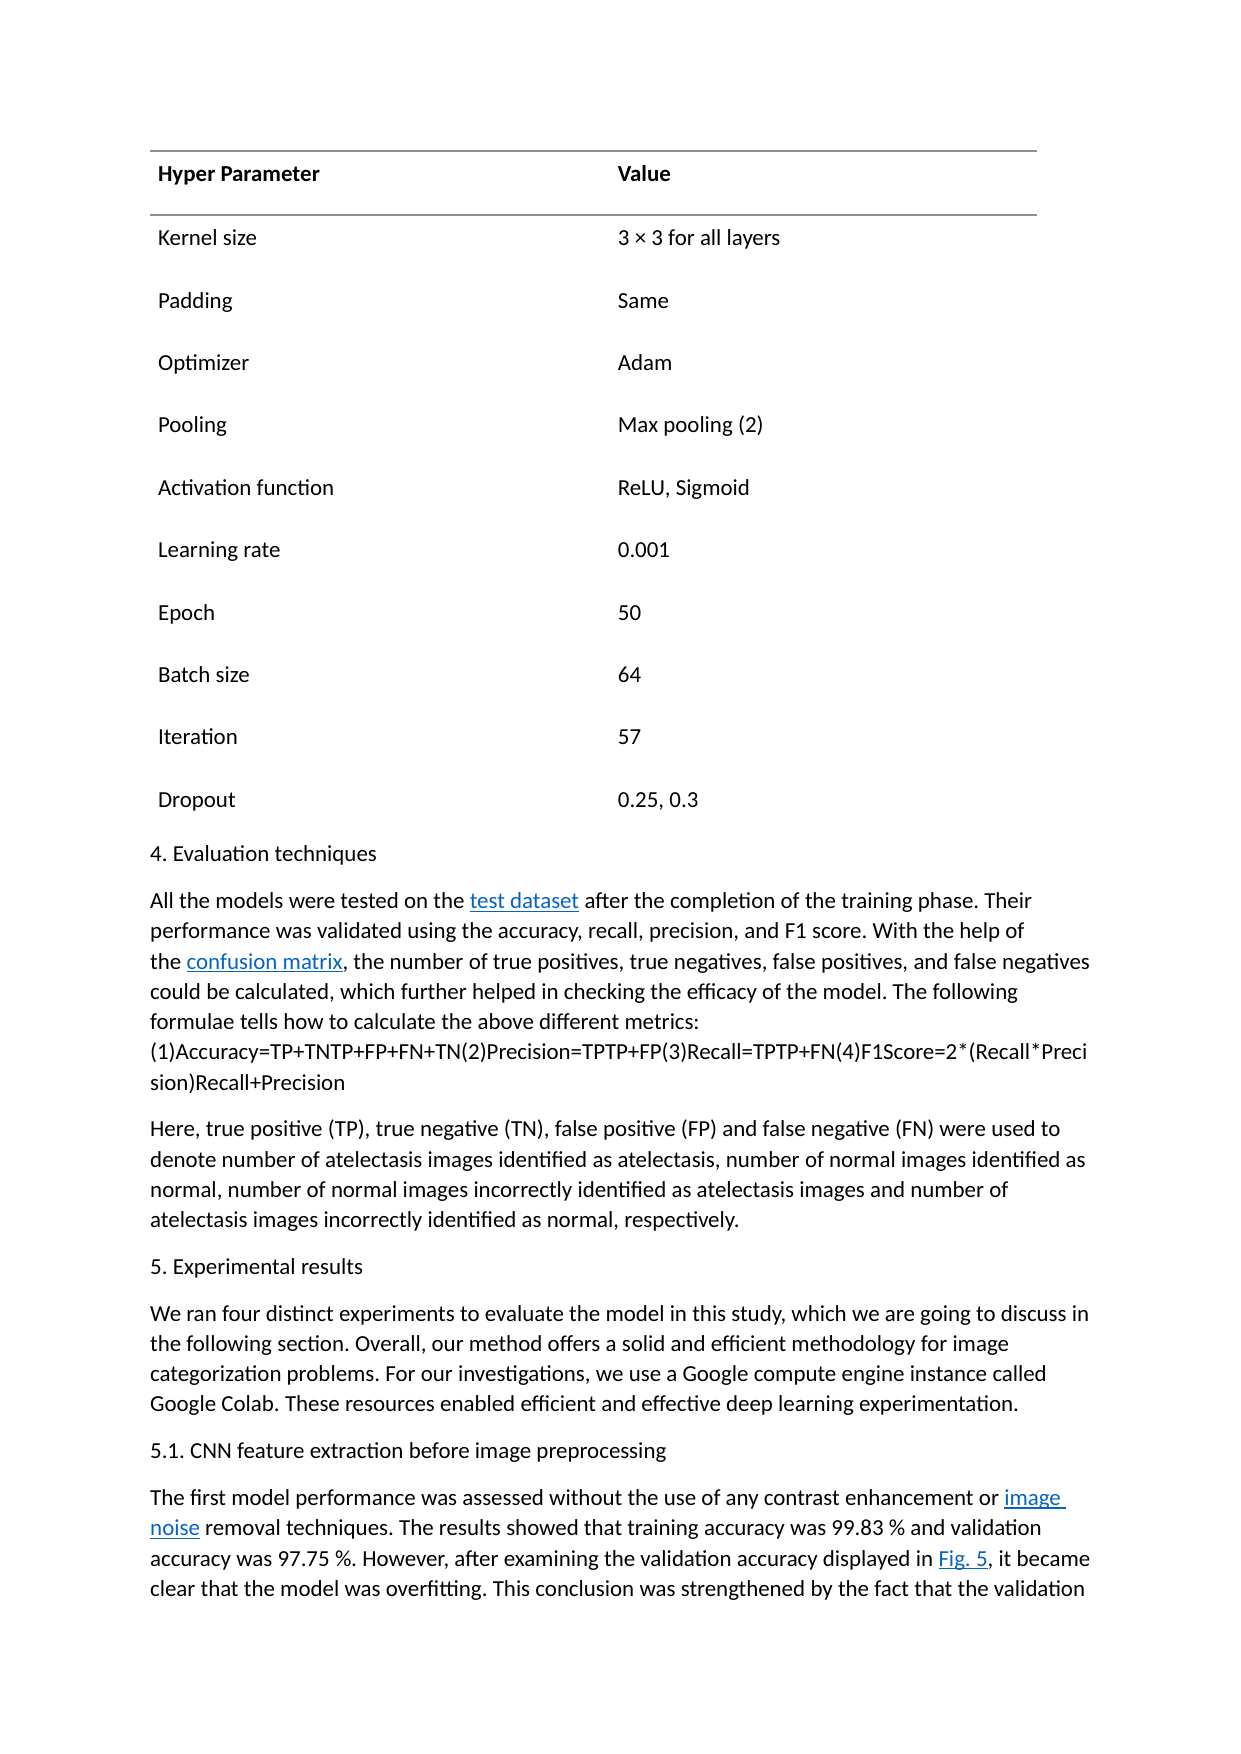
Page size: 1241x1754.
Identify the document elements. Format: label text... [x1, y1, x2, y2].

text 5. Experimental results [150, 1252, 1090, 1280]
table_cell 50 [610, 590, 1037, 652]
table_cell 0.001 [610, 528, 1037, 590]
table_cell 57 [610, 715, 1037, 777]
table_header Hyper Parameter [150, 152, 610, 214]
table_cell Kernel size [150, 216, 610, 278]
table_cell Epoch [150, 590, 610, 652]
text 4. Evaluation techniques [150, 839, 1090, 867]
table_cell Padding [150, 278, 610, 340]
table_header Value [610, 152, 1037, 214]
table_cell Max pooling (2) [610, 403, 1037, 465]
table_cell ReLU, Sigmoid [610, 465, 1037, 527]
table_cell 64 [610, 652, 1037, 715]
table_cell Iteration [150, 715, 610, 777]
table_cell 0.25, 0.3 [610, 777, 1037, 839]
table_cell 3 × 3 for all layers [610, 216, 1037, 278]
text We ran four distinct experiments to evaluate the model in this study, which we are going to discuss in the following section. Overall, our method offers a solid and efficient methodology for image categorization problems. For our investigations, we use a Google compute engine instance called Google Colab. These resources enabled efficient and effective deep learning experimentation. [150, 1299, 1090, 1417]
table_cell Dropout [150, 777, 610, 839]
table_cell Pooling [150, 403, 610, 465]
text All the models were tested on the test dataset after the completion of the training phase. Their performance was validated using the accuracy, recall, precision, and F1 score. With the help of the confusion matrix, the number of true positives, true negatives, false positives, and false negatives could be calculated, which further helped in checking the efficacy of the model. The following formulae tells how to calculate the above different metrics:(1)Accuracy=TP+TNTP+FP+FN+TN(2)Precision=TPTP+FP(3)Recall=TPTP+FN(4)F1Score=2*(Recall*Precision)Recall+Precision [150, 886, 1090, 1096]
table_cell Optimizer [150, 340, 610, 403]
table_cell Activation function [150, 465, 610, 527]
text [150, 1483, 1090, 1602]
text 5.1. CNN feature extraction before image preprocessing [150, 1436, 1090, 1464]
table_cell Adam [610, 340, 1037, 403]
table_cell Batch size [150, 652, 610, 715]
text Here, true positive (TP), true negative (TN), false positive (FP) and false negative (FN) were used to denote number of atelectasis images identified as atelectasis, number of normal images identified as normal, number of normal images incorrectly identified as atelectasis images and number of atelectasis images incorrectly identified as normal, respectively. [150, 1114, 1090, 1233]
table_cell Same [610, 278, 1037, 340]
table_cell Learning rate [150, 528, 610, 590]
